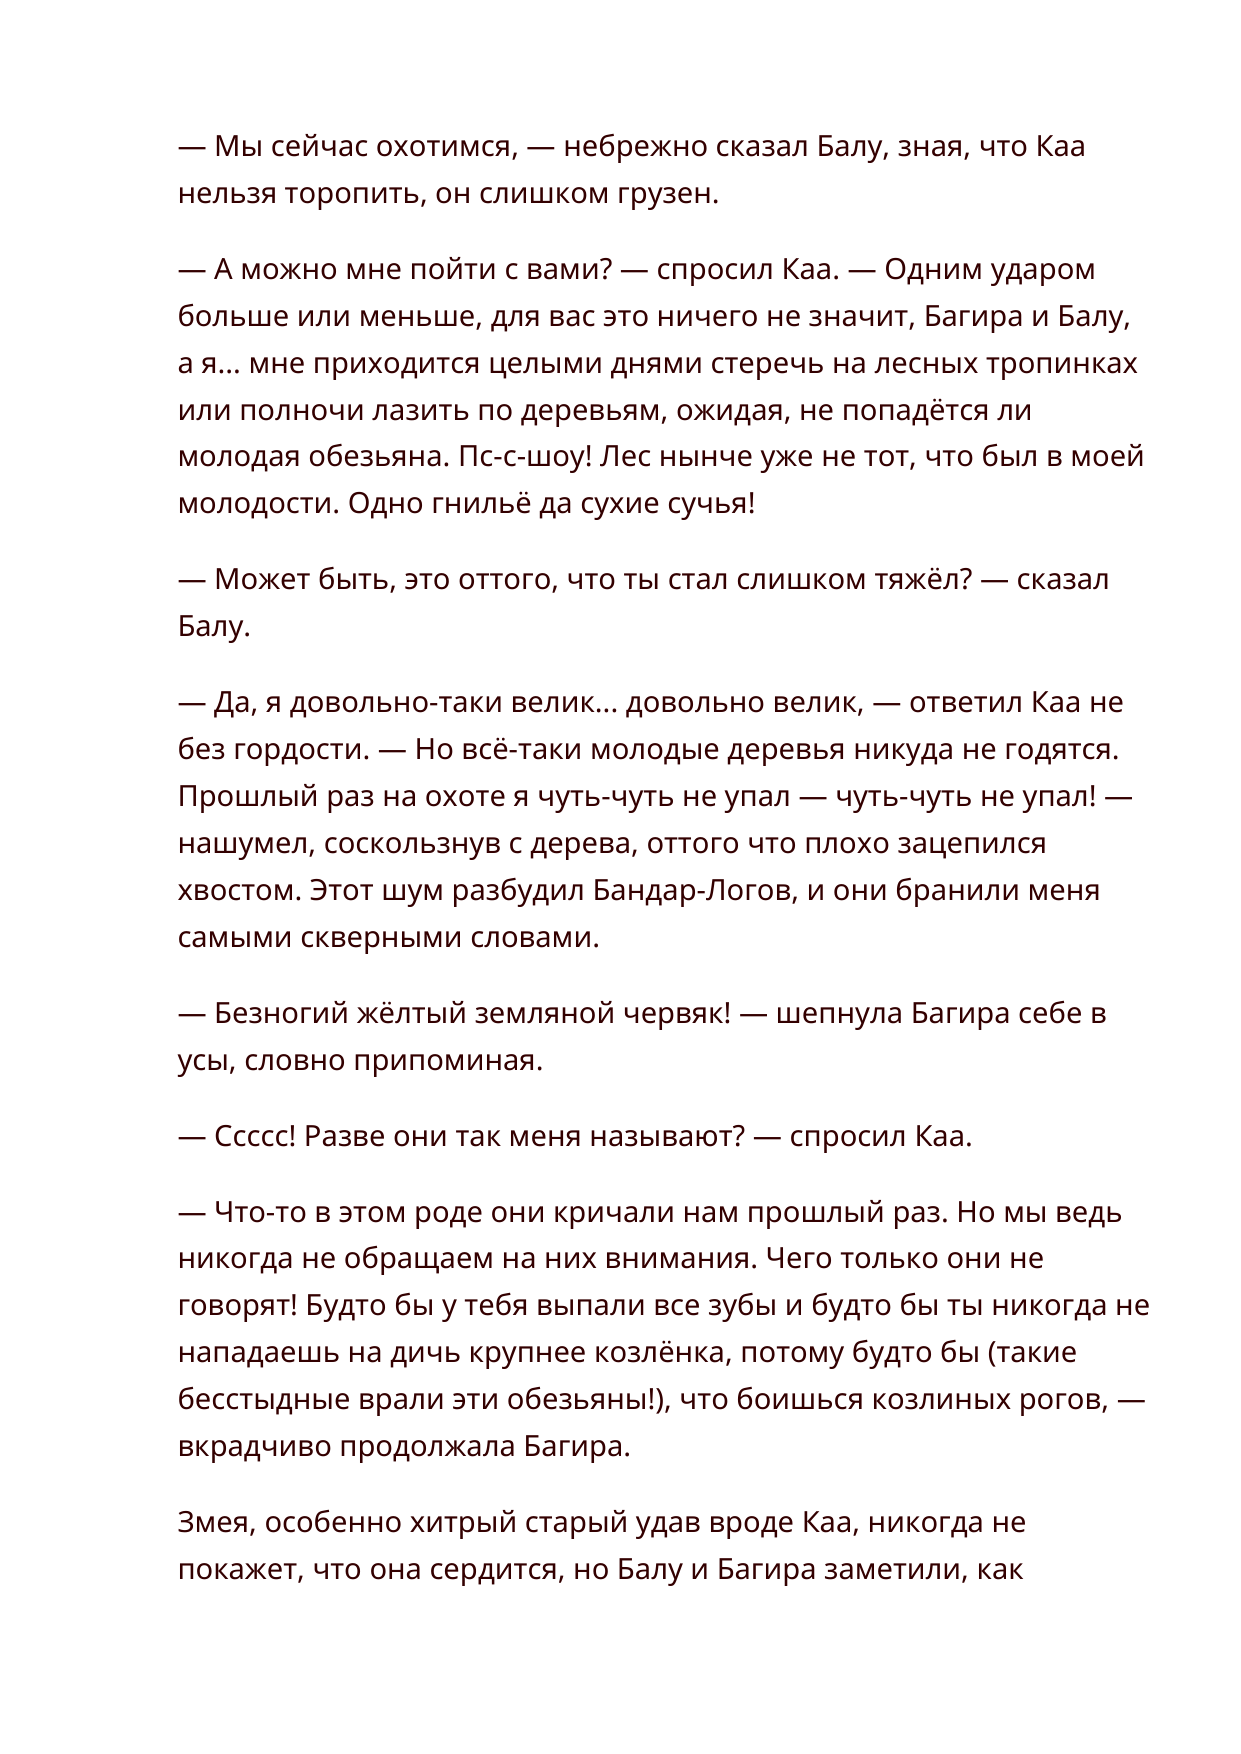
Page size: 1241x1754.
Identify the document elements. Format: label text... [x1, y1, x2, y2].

text — Ссссс! Разве они так меня называют? — спросил Каа. [177, 1108, 1152, 1154]
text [177, 1494, 1152, 1588]
text — Да, я довольно-таки велик... довольно велик, — ответил Каа не без гордости. — Но всё-таки молодые деревья никуда не годятся. Прошлый раз на охоте я чуть-чуть не упал — чуть-чуть не упал! — нашумел, соскользнув с дерева, оттого что плохо зацепился хвостом. Этот шум разбудил Бандар-Логов, и они бранили меня самыми скверными словами. [177, 674, 1152, 956]
text — Может быть, это оттого, что ты стал слишком тяжёл? — сказал Балу. [177, 551, 1152, 645]
text — Безногий жёлтый земляной червяк! — шепнула Багира себе в усы, словно припоминая. [177, 985, 1152, 1078]
text — А можно мне пойти с вами? — спросил Каа. — Одним ударом больше или меньше, для вас это ничего не значит, Багира и Балу, а я... мне приходится целыми днями стеречь на лесных тропинках или полночи лазить по деревьям, ожидая, не попадётся ли молодая обезьяна. Пс-с-шоу! Лес нынче уже не тот, что был в моей молодости. Одно гнильё да сухие сучья! [177, 241, 1152, 522]
text — Что-то в этом роде они кричали нам прошлый раз. Но мы ведь никогда не обращаем на них внимания. Чего только они не говорят! Будто бы у тебя выпали все зубы и будто бы ты никогда не нападаешь на дичь крупнее козлёнка, потому будто бы (такие бесстыдные врали эти обезьяны!), что боишься козлиных рогов, — вкрадчиво продолжала Багира. [177, 1184, 1152, 1465]
text — Мы сейчас охотимся, — небрежно сказал Балу, зная, что Каа нельзя торопить, он слишком грузен. [177, 118, 1152, 212]
